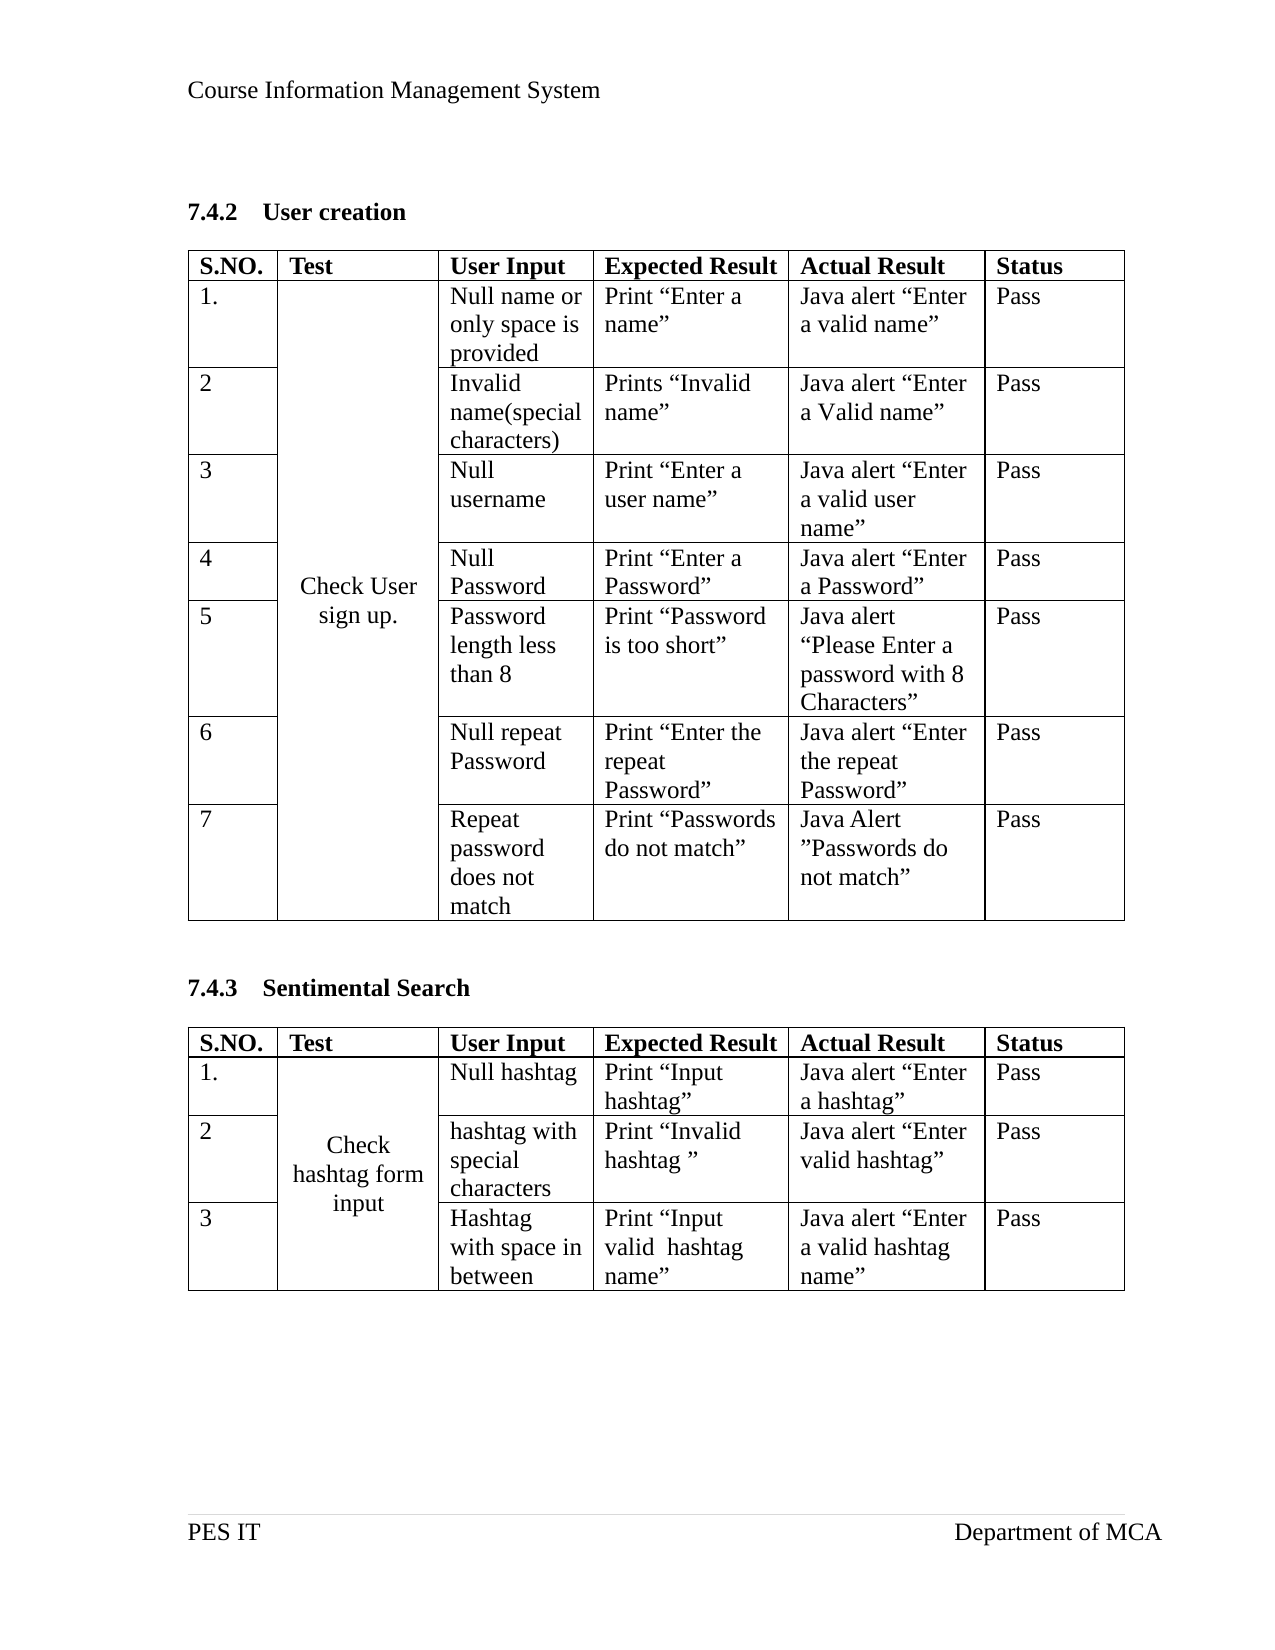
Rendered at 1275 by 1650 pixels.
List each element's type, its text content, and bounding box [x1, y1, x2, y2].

table_header Test [278, 251, 438, 280]
table_cell Java alert “Enter the repeat Password” [789, 717, 984, 803]
subtitle User creation [187, 200, 1125, 225]
table_cell Java alert “Please Enter a password with 8 Characters” [789, 601, 984, 716]
table_cell Print “Password is too short” [594, 601, 788, 716]
table_cell Print “Input valid hashtag name” [594, 1203, 788, 1289]
table_cell Pass [986, 1116, 1124, 1202]
table_cell Java alert “Enter a Valid name” [789, 368, 984, 454]
table_cell Print “Input hashtag” [594, 1058, 788, 1115]
table_cell Print “Enter the repeat Password” [594, 717, 788, 803]
table_cell 2 [189, 368, 277, 454]
table_cell 1. [189, 281, 277, 367]
table_cell Check User sign up. [278, 281, 438, 919]
table_cell Password length less than 8 [439, 601, 593, 716]
table_header S.NO. [189, 251, 277, 280]
table_header User Input [439, 1028, 593, 1056]
table_header Expected Result [594, 251, 788, 280]
table_cell Null hashtag [439, 1058, 593, 1115]
table_cell 3 [189, 1203, 277, 1289]
table_cell Print “Enter a name” [594, 281, 788, 367]
table_header Test [278, 1028, 438, 1056]
table_header Status [986, 251, 1124, 280]
table_cell Null Password [439, 543, 593, 600]
table_cell Pass [986, 368, 1124, 454]
table_cell 7 [189, 805, 277, 919]
table_cell Java Alert ”Passwords do not match” [789, 805, 984, 919]
table_cell Java alert “Enter a Password” [789, 543, 984, 600]
table_cell Null username [439, 455, 593, 542]
subtitle Sentimental Search [187, 977, 1125, 1002]
table_cell Pass [986, 455, 1124, 542]
table_cell Null name or only space is provided [439, 281, 593, 367]
table_cell Invalid name(special characters) [439, 368, 593, 454]
table_cell 6 [189, 717, 277, 803]
table_header Actual Result [789, 251, 984, 280]
table_cell Java alert “Enter a valid user name” [789, 455, 984, 542]
table_cell Print “Passwords do not match” [594, 805, 788, 919]
table_header User Input [439, 251, 593, 280]
table_cell 4 [189, 543, 277, 600]
table_cell Check hashtag form input [278, 1058, 438, 1289]
table_header Expected Result [594, 1028, 788, 1056]
table_cell Print “Invalid hashtag ” [594, 1116, 788, 1202]
table_cell Java alert “Enter a valid hashtag name” [789, 1203, 984, 1289]
table_cell hashtag with special characters [439, 1116, 593, 1202]
table_cell Null repeat Password [439, 717, 593, 803]
table_cell Pass [986, 805, 1124, 919]
table_cell Pass [986, 601, 1124, 716]
table_cell Java alert “Enter a hashtag” [789, 1058, 984, 1115]
table_cell Pass [986, 1058, 1124, 1115]
table_header Status [986, 1028, 1124, 1056]
table_cell Print “Enter a Password” [594, 543, 788, 600]
table_cell Print “Enter a user name” [594, 455, 788, 542]
table_cell Repeat password does not match [439, 805, 593, 919]
table_header Actual Result [789, 1028, 984, 1056]
table_header S.NO. [189, 1028, 277, 1056]
table_cell Pass [986, 1203, 1124, 1289]
table_cell Pass [986, 281, 1124, 367]
table_cell 2 [189, 1116, 277, 1202]
table_cell Pass [986, 717, 1124, 803]
table_cell Pass [986, 543, 1124, 600]
table_cell Hashtag with space in between [439, 1203, 593, 1289]
table_cell 1. [189, 1058, 277, 1115]
table_cell Java alert “Enter a valid name” [789, 281, 984, 367]
table_cell 3 [189, 455, 277, 542]
table_cell 5 [189, 601, 277, 716]
table_cell Prints “Invalid name” [594, 368, 788, 454]
table_cell Java alert “Enter valid hashtag” [789, 1116, 984, 1202]
